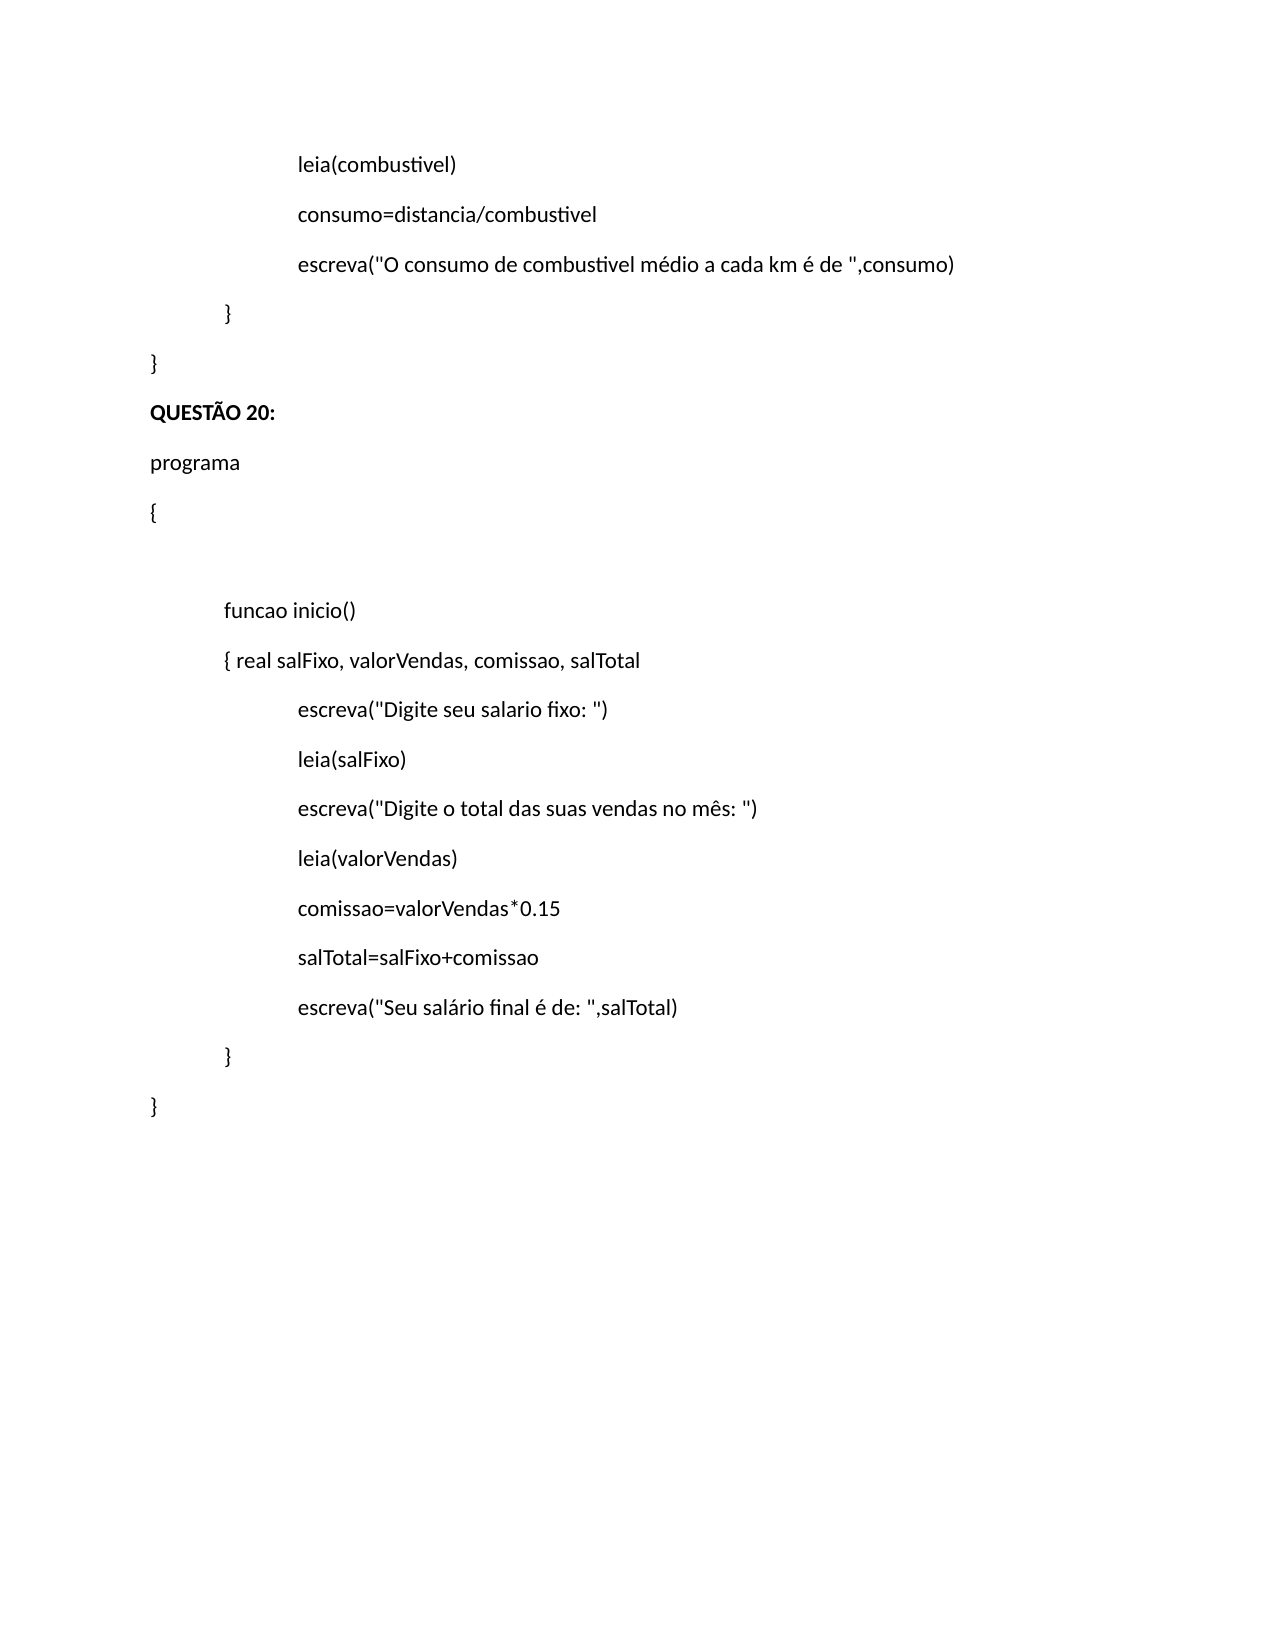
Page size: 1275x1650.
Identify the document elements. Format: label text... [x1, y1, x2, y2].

text QUESTÃO 20: [150, 398, 1125, 427]
text escreva("O consumo de combustivel médio a cada km é de ",consumo) [150, 249, 1125, 278]
text funcao inicio() [150, 596, 1125, 624]
text escreva("Digite seu salario fixo: ") [150, 695, 1125, 723]
text { [150, 497, 1125, 526]
text } [150, 1091, 1125, 1120]
text } [150, 1042, 1125, 1071]
text leia(salFixo) [150, 744, 1125, 773]
text { real salFixo, valorVendas, comissao, salTotal [150, 645, 1125, 674]
text } [150, 299, 1125, 327]
text } [150, 348, 1125, 377]
text salTotal=salFixo+comissao [150, 943, 1125, 971]
text escreva("Digite o total das suas vendas no mês: ") [150, 794, 1125, 823]
text programa [150, 447, 1125, 476]
text escreva("Seu salário final é de: ",salTotal) [150, 992, 1125, 1021]
text leia(combustivel) [150, 150, 1125, 179]
text consumo=distancia/combustivel [150, 199, 1125, 228]
text leia(valorVendas) [150, 843, 1125, 872]
text comissao=valorVendas*0.15 [150, 893, 1125, 922]
